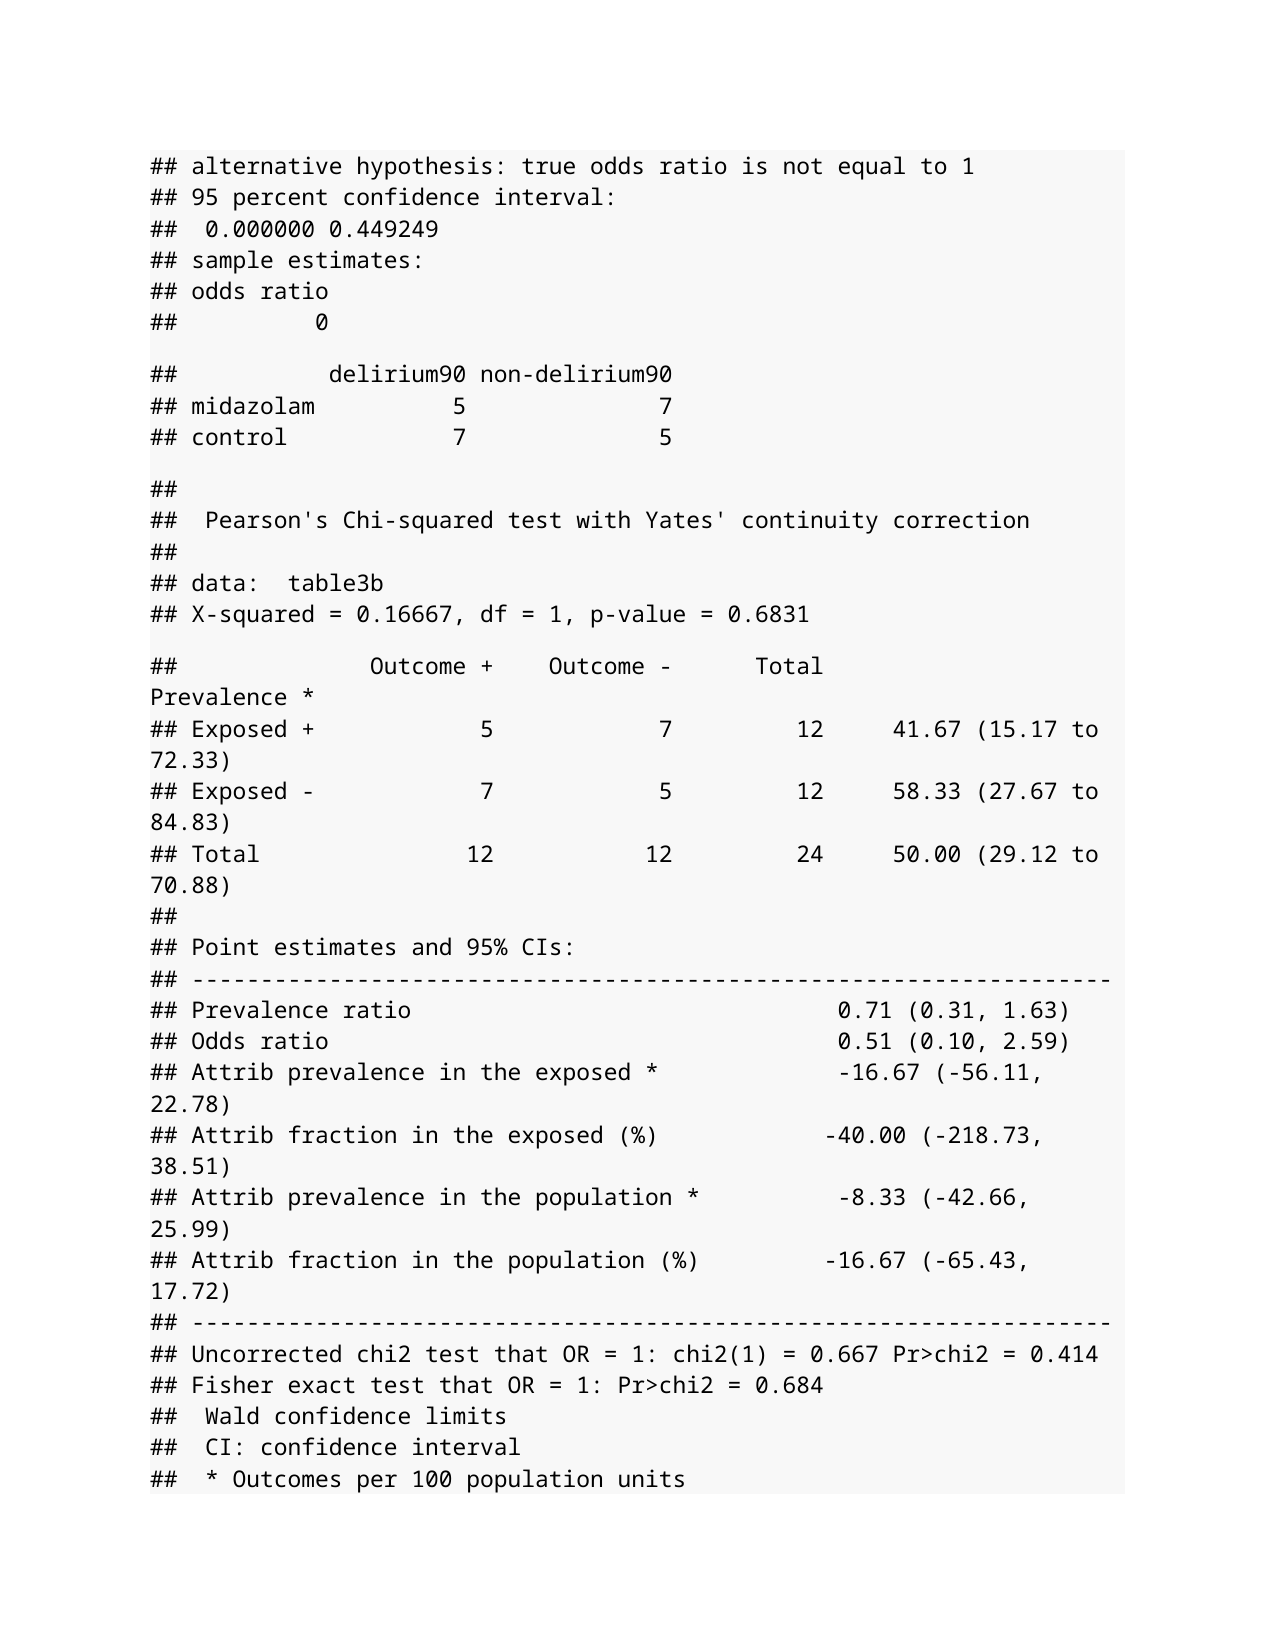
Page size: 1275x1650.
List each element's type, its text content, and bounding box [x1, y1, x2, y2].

text ## ## Pearson's Chi-squared test with Yates' continuity correction ## ## data: table3b ## X-squared = 0.16667, df = 1, p-value = 0.6831 [150, 473, 1125, 629]
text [150, 150, 1125, 337]
text ## delirium90 non-delirium90 ## midazolam 5 7 ## control 7 5 [150, 358, 1125, 452]
text ## Outcome + Outcome - Total Prevalence * ## Exposed + 5 7 12 41.67 (15.17 to 72.33) ## Exposed - 7 5 12 58.33 (27.67 to 84.83) ## Total 12 12 24 50.00 (29.12 to 70.88) ## ## Point estimates and 95% CIs: ## ------------------------------------------------------------------- ## Prevalence ratio 0.71 (0.31, 1.63) ## Odds ratio 0.51 (0.10, 2.59) ## Attrib prevalence in the exposed * -16.67 (-56.11, 22.78) ## Attrib fraction in the exposed (%) -40.00 (-218.73, 38.51) ## Attrib prevalence in the population * -8.33 (-42.66, 25.99) ## Attrib fraction in the population (%) -16.67 (-65.43, 17.72) ## ------------------------------------------------------------------- ## Uncorrected chi2 test that OR = 1: chi2(1) = 0.667 Pr>chi2 = 0.414 ## Fisher exact test that OR = 1: Pr>chi2 = 0.684 ## Wald confidence limits ## CI: confidence interval ## * Outcomes per 100 population units [150, 650, 1125, 1494]
